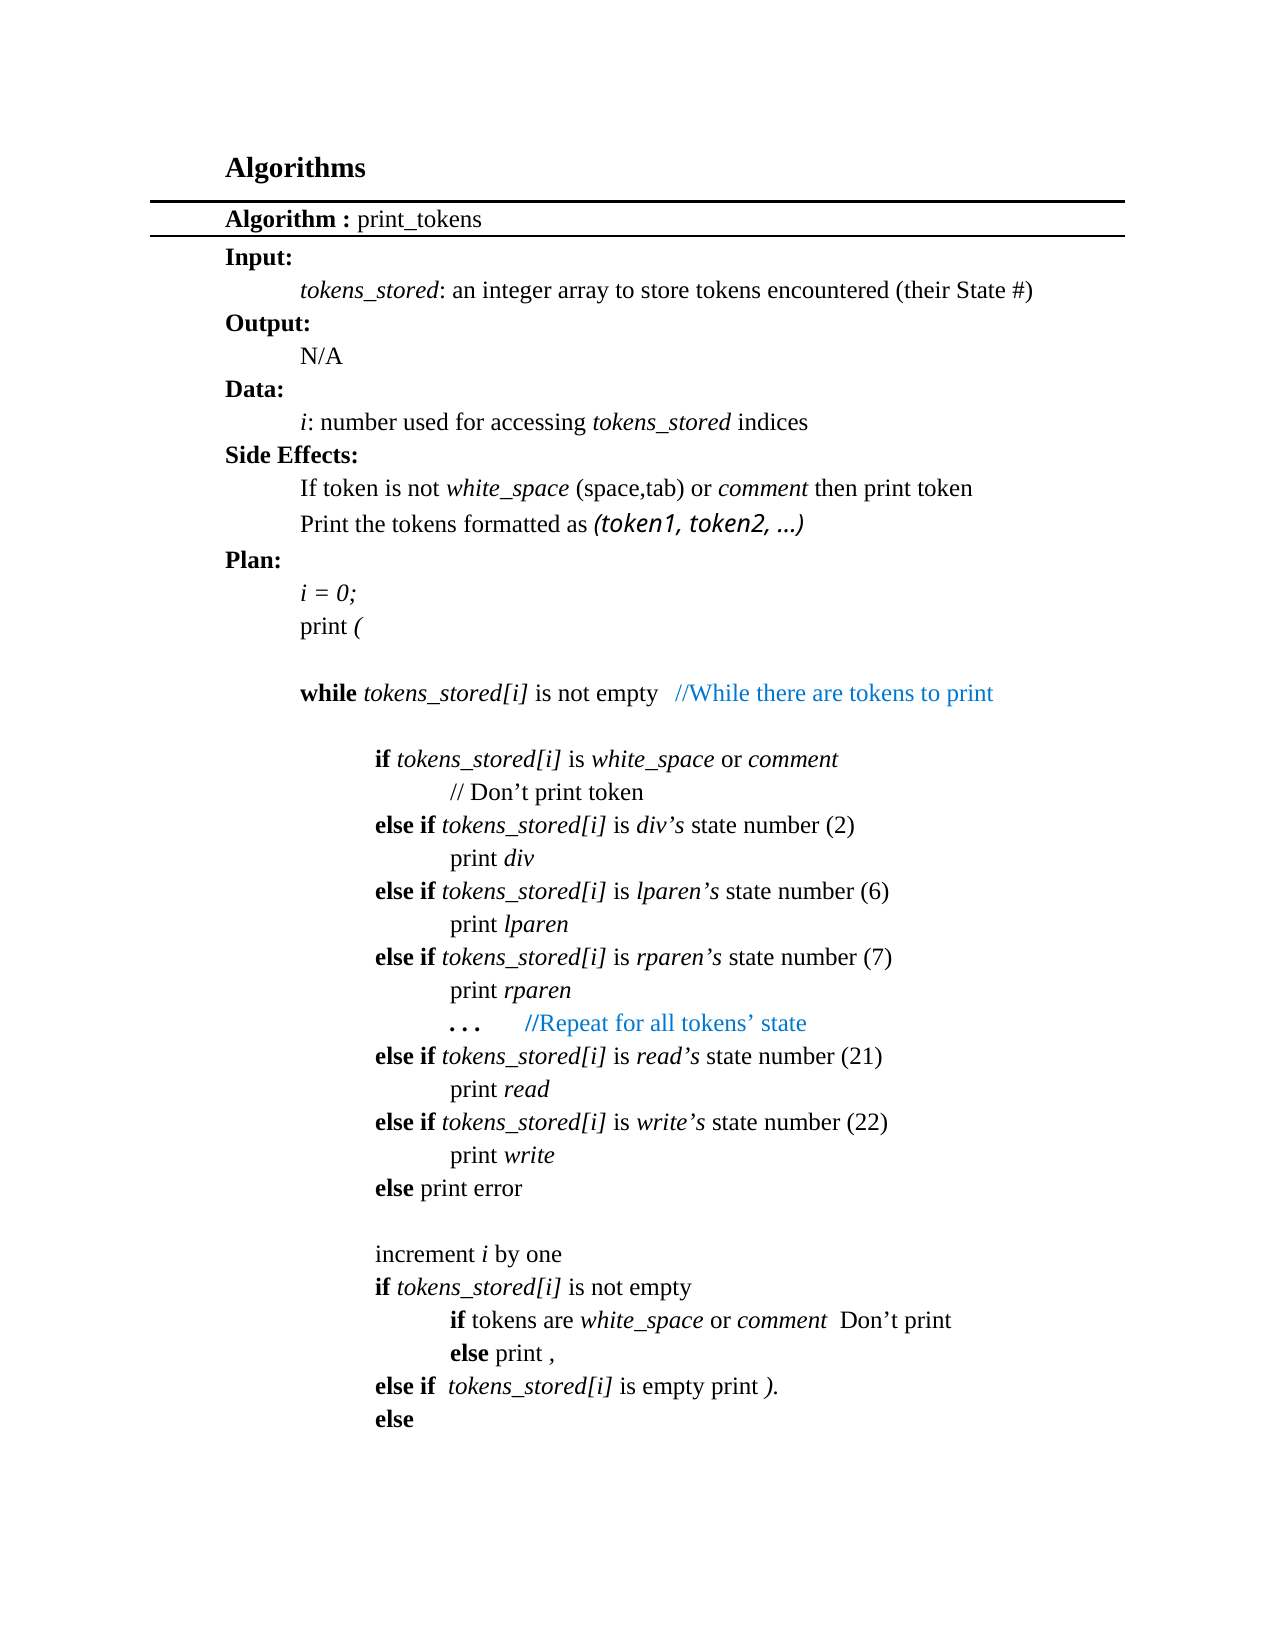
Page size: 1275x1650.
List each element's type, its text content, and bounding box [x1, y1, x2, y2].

text Side Effects: [150, 440, 1125, 468]
text i: number used for accessing tokens_stored indices [150, 407, 1125, 436]
text tokens_stored: an integer array to store tokens encountered (their State #) [150, 275, 1125, 303]
text print read [150, 1074, 1125, 1103]
text If token is not white_space (space,tab) or comment then print token [150, 473, 1125, 502]
text if tokens_stored[i] is not empty [150, 1272, 1125, 1301]
text else if tokens_stored[i] is write’s state number (22) [150, 1107, 1125, 1136]
text Input: [150, 242, 1125, 270]
text . . . //Repeat for all tokens’ state [150, 1008, 1125, 1037]
text print lparen [150, 909, 1125, 938]
text print ( [150, 611, 1125, 640]
text print div [150, 843, 1125, 872]
text print rparen [150, 975, 1125, 1004]
text print write [150, 1140, 1125, 1169]
text Plan: [150, 545, 1125, 574]
text Data: [150, 374, 1125, 402]
text else if tokens_stored[i] is empty print ). [150, 1371, 1125, 1400]
text else [150, 1404, 1125, 1433]
text N/A [150, 341, 1125, 369]
text Algorithm : print_tokens [150, 203, 1125, 235]
text else if tokens_stored[i] is div’s state number (2) [150, 810, 1125, 839]
text i = 0; [150, 578, 1125, 607]
text Print the tokens formatted as (token1, token2, …) [150, 506, 1125, 540]
text else if tokens_stored[i] is rparen’s state number (7) [150, 942, 1125, 971]
text else if tokens_stored[i] is lparen’s state number (6) [150, 876, 1125, 905]
text if tokens_stored[i] is white_space or comment [150, 744, 1125, 773]
text Algorithms [150, 150, 1125, 183]
text // Don’t print token [150, 777, 1125, 806]
text if tokens are white_space or comment Don’t print [150, 1305, 1125, 1334]
text Output: [150, 308, 1125, 336]
text increment i by one [150, 1239, 1125, 1268]
text else print error [150, 1173, 1125, 1202]
text else print , [150, 1338, 1125, 1367]
text else if tokens_stored[i] is read’s state number (21) [150, 1041, 1125, 1070]
text while tokens_stored[i] is not empty //While there are tokens to print [150, 678, 1125, 740]
